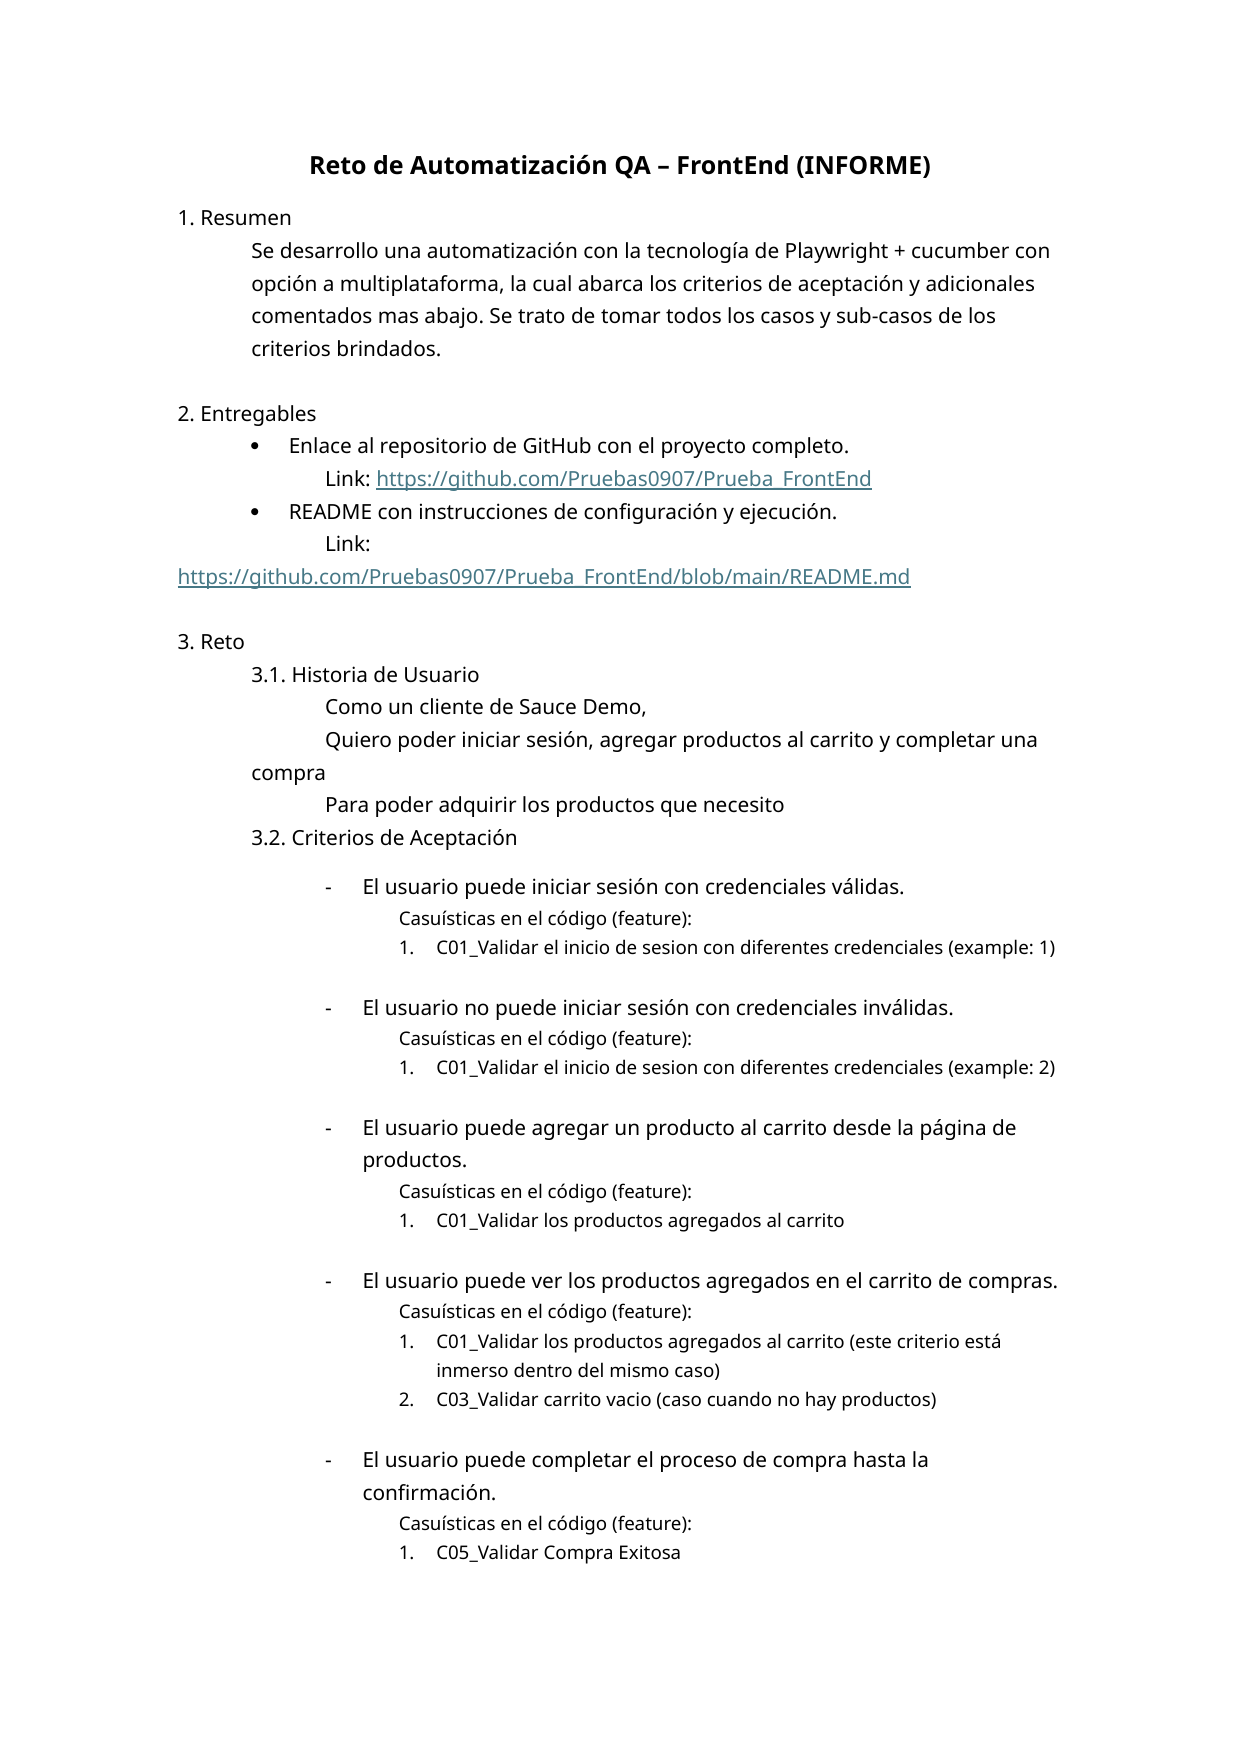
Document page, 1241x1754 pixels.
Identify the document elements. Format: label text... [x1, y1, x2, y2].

list C01_Validar el inicio de sesion con diferentes credenciales (example: 1) [398, 934, 1063, 959]
list C05_Validar Compra Exitosa [398, 1539, 1063, 1565]
text Reto de Automatización QA – FrontEnd (INFORME) [177, 148, 1063, 182]
list El usuario puede iniciar sesión con credenciales válidas. [325, 872, 1063, 901]
list Casuísticas en el código (feature): [362, 1025, 1063, 1051]
text Link: https://github.com/Pruebas0907/Prueba_FrontEnd [177, 464, 1063, 493]
list Casuísticas en el código (feature): [362, 1178, 1063, 1204]
list C01_Validar el inicio de sesion con diferentes credenciales (example: 2) [398, 1054, 1063, 1080]
text Se desarrollo una automatización con la tecnología de Playwright + cucumber con opción a multiplataforma, la cual abarca los criterios de aceptación y adicionales comentados mas abajo. Se trato de tomar todos los casos y sub-casos de los criterios brindados. [251, 236, 1063, 362]
list Casuísticas en el código (feature): [362, 905, 1063, 930]
text 3.1. Historia de Usuario [177, 660, 1063, 688]
text Para poder adquirir los productos que necesito [251, 790, 1063, 819]
text 3.2. Criterios de Aceptación [177, 823, 1063, 851]
list El usuario puede agregar un producto al carrito desde la página de productos. [325, 1113, 1063, 1174]
text 3. Reto [177, 627, 1063, 656]
list README con instrucciones de configuración y ejecución. [251, 497, 1063, 525]
list El usuario puede ver los productos agregados en el carrito de compras. [325, 1266, 1063, 1294]
text 1. Resumen [177, 203, 1063, 232]
text 2. Entregables [177, 399, 1063, 427]
text Link: https://github.com/Pruebas0907/Prueba_FrontEnd/blob/main/README.md [177, 529, 1063, 591]
text Quiero poder iniciar sesión, agregar productos al carrito y completar una compra [251, 725, 1063, 786]
list Casuísticas en el código (feature): [362, 1299, 1063, 1324]
list Enlace al repositorio de GitHub con el proyecto completo. [251, 432, 1063, 460]
list C03_Validar carrito vacio (caso cuando no hay productos) [398, 1386, 1063, 1412]
list C01_Validar los productos agregados al carrito (este criterio está inmerso dentro del mismo caso) [398, 1328, 1063, 1383]
list El usuario puede completar el proceso de compra hasta la confirmación. [325, 1445, 1063, 1506]
list El usuario no puede iniciar sesión con credenciales inválidas. [325, 993, 1063, 1021]
list Casuísticas en el código (feature): [362, 1510, 1063, 1536]
text Como un cliente de Sauce Demo, [251, 692, 1063, 721]
list C01_Validar los productos agregados al carrito [398, 1207, 1063, 1233]
